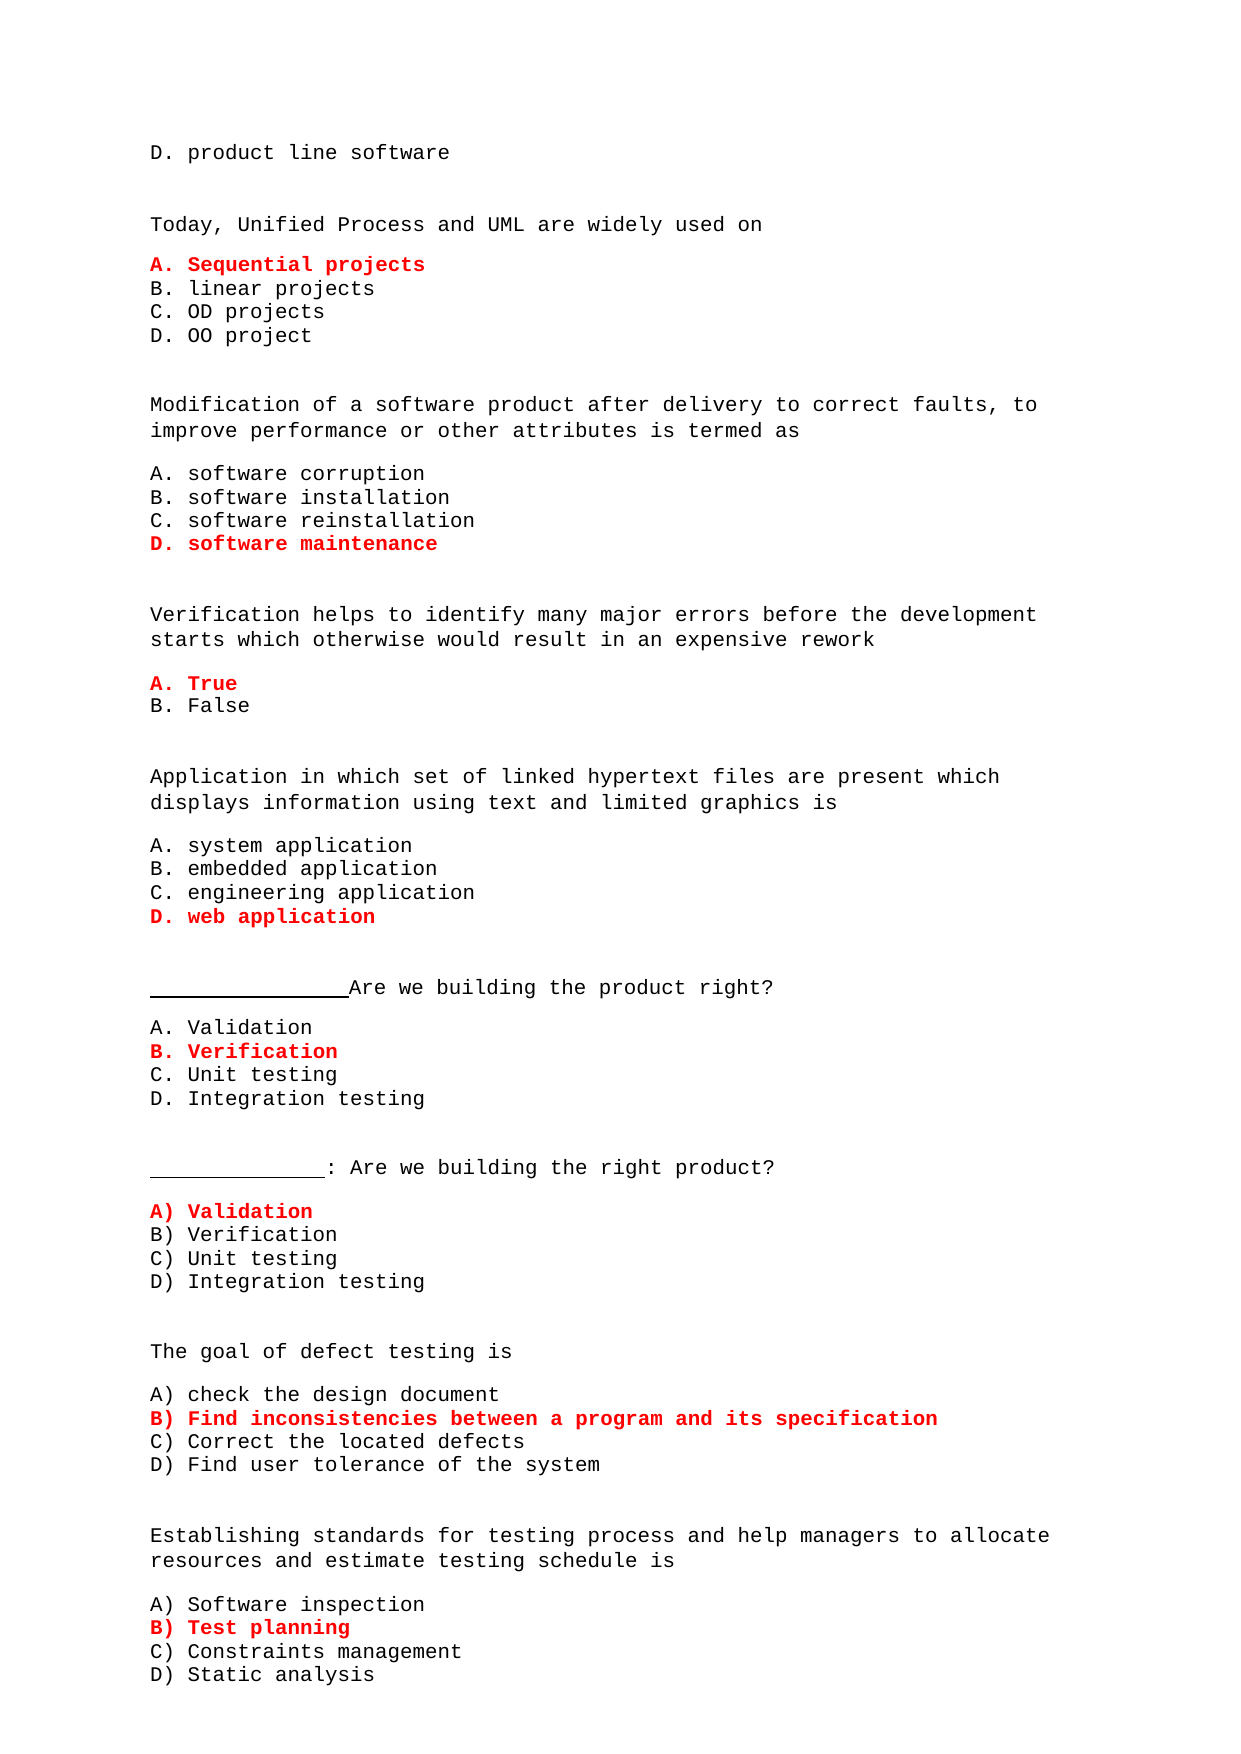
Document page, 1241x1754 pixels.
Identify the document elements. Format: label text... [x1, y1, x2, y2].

list Constraints management [150, 1639, 1098, 1663]
list Verification [150, 1223, 1098, 1247]
list OD projects [150, 300, 1098, 324]
list Validation [150, 1199, 1098, 1223]
list Correct the located defects [150, 1430, 1098, 1453]
text Today, Unified Process and UML are widely used on [150, 212, 1098, 236]
list embedded application [150, 857, 1098, 881]
list Software inspection [150, 1592, 1098, 1616]
text Verification helps to identify many major errors before the development starts which otherwise would result in an expensive rework [150, 604, 1039, 653]
list Sequential projects [150, 253, 1098, 276]
text Application in which set of linked hypertext files are present which displays information using text and limited graphics is [150, 766, 1002, 815]
list Test planning [150, 1616, 1098, 1639]
list Find user tolerance of the system [150, 1454, 1098, 1478]
list Integration testing [150, 1270, 1098, 1293]
list Static analysis [150, 1663, 1098, 1687]
list True [150, 672, 1098, 695]
list False [150, 695, 1098, 719]
list web application [150, 904, 1098, 928]
list product line software [150, 142, 1098, 165]
list Unit testing [150, 1063, 1098, 1087]
list software maintenance [150, 533, 1098, 557]
text Are we building the product right? [150, 975, 1098, 999]
list system application [150, 834, 1098, 857]
text The goal of defect testing is [150, 1341, 1098, 1364]
list Find inconsistencies between a program and its specification [150, 1407, 1098, 1430]
list OO project [150, 324, 1098, 347]
text Establishing standards for testing process and help managers to allocate resources and estimate testing schedule is [150, 1525, 1052, 1574]
text : Are we building the right product? [150, 1157, 1098, 1181]
list engineering application [150, 881, 1098, 904]
list Validation [150, 1016, 1098, 1039]
list linear projects [150, 277, 1098, 300]
list software reinstallation [150, 509, 1098, 533]
list Integration testing [150, 1087, 1098, 1110]
list software installation [150, 486, 1098, 509]
list software corruption [150, 462, 1098, 486]
list Verification [150, 1039, 1098, 1063]
list check the design document [150, 1383, 1098, 1407]
text Modification of a software product after delivery to correct faults, to improve performance or other attributes is termed as [150, 394, 1039, 443]
list Unit testing [150, 1247, 1098, 1270]
